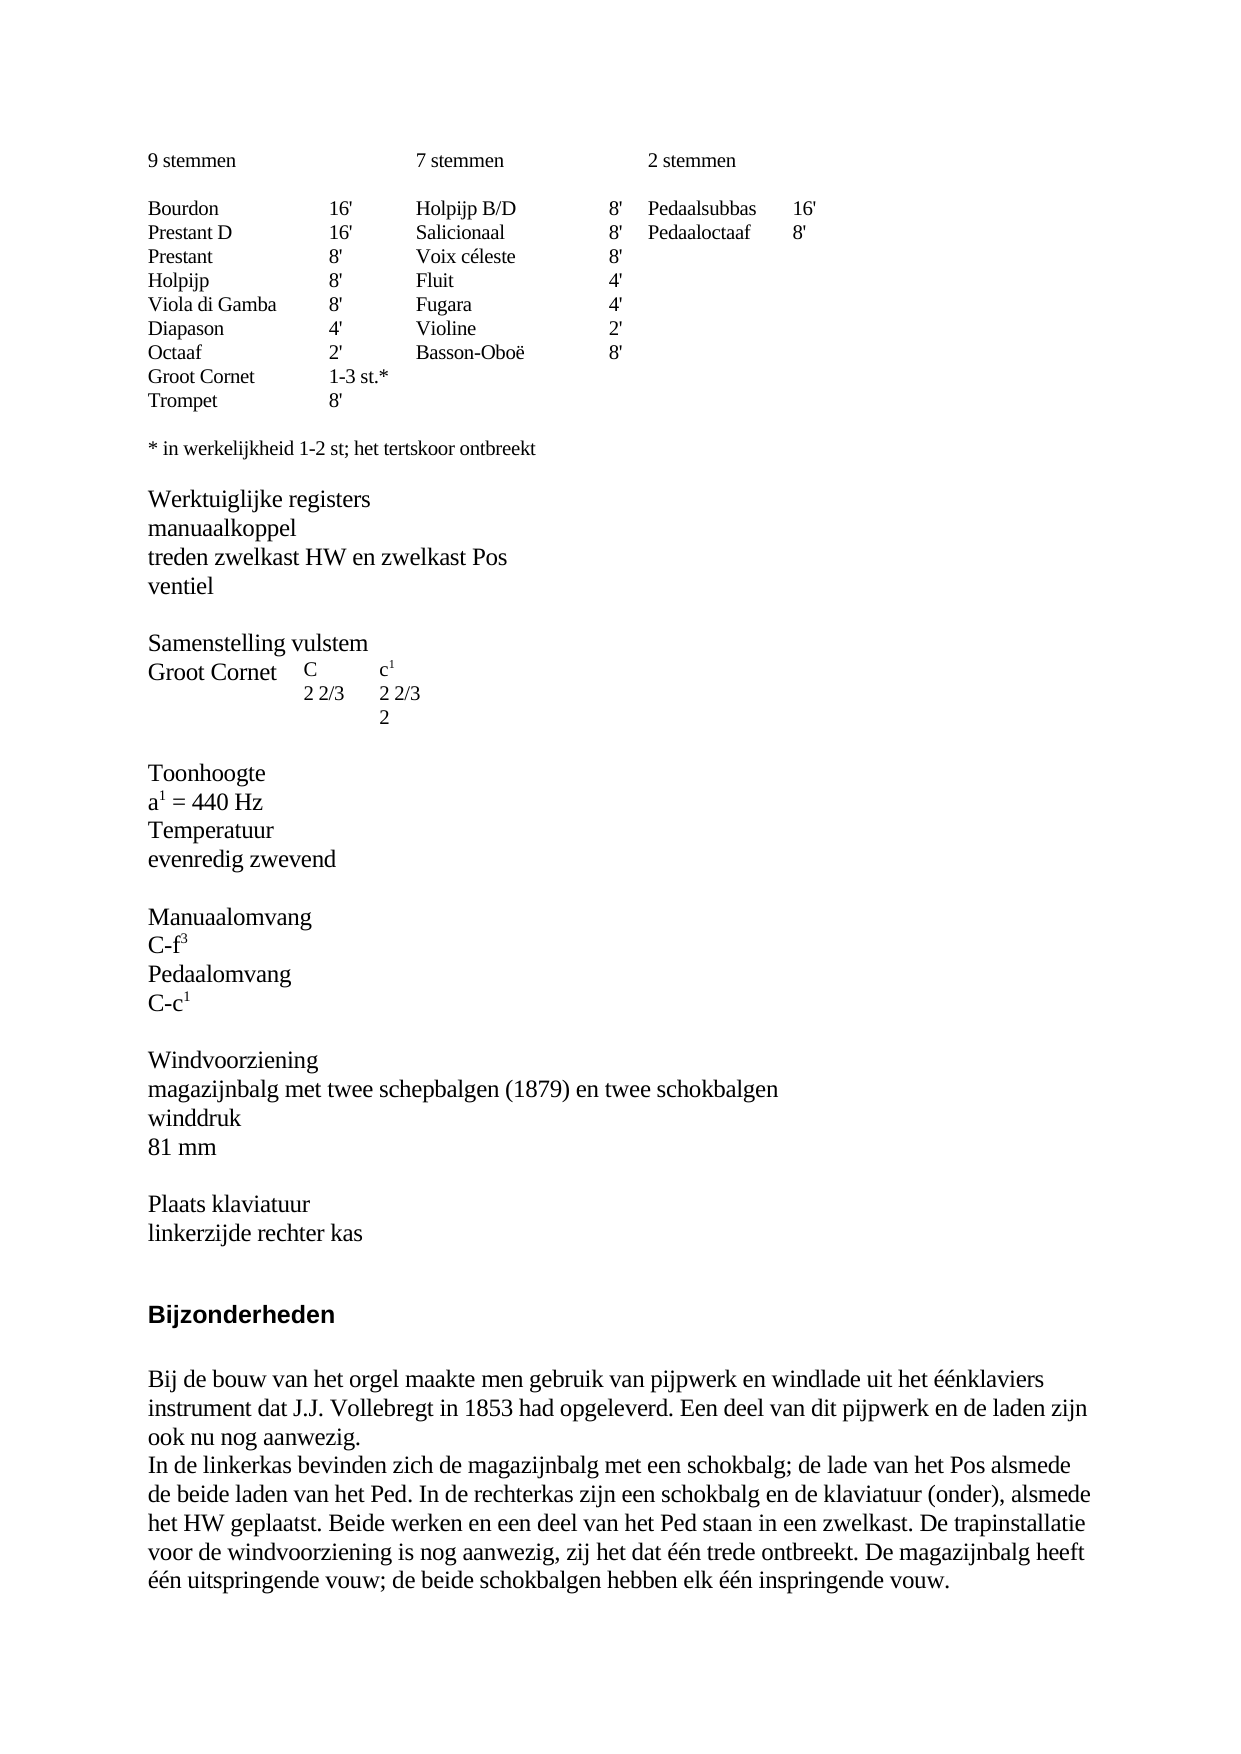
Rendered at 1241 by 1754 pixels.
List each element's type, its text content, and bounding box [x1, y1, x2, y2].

text manuaalkoppel [148, 513, 1093, 542]
text magazijnbalg met twee schepbalgen (1879) en twee schokbalgen [148, 1074, 1093, 1103]
text Bij de bouw van het orgel maakte men gebruik van pijpwerk en windlade uit het éénklaviers instrument dat J.J. Vollebregt in 1853 had opgeleverd. Een deel van dit pijpwerk en de laden zijn ook nu nog aanwezig. [148, 1364, 1093, 1450]
text evenredig zwevend [148, 844, 1093, 873]
table_header C 2 2/3 [296, 657, 372, 729]
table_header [321, 148, 408, 412]
text Samenstelling vulstem [148, 628, 1093, 657]
text * in werkelijkheid 1-2 st; het tertskoor ontbreekt [148, 436, 1093, 460]
text 81 mm [148, 1132, 1093, 1160]
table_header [601, 148, 640, 412]
text linkerzijde rechter kas [148, 1218, 1093, 1247]
table_header c1 2 2/3 2 [372, 657, 448, 729]
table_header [140, 148, 321, 412]
text Manuaalomvang [148, 902, 1093, 930]
text treden zwelkast HW en zwelkast Pos [148, 542, 1093, 571]
text Temperatuur [148, 815, 1093, 844]
text C-f3 [148, 930, 1093, 959]
table_header 16' 8' [785, 148, 860, 412]
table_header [408, 148, 601, 412]
text winddruk [148, 1103, 1093, 1132]
text Toonhoogte [148, 758, 1093, 787]
text Werktuiglijke registers [148, 484, 1093, 513]
text C-c1 [148, 988, 1093, 1017]
text Windvoorziening [148, 1045, 1093, 1074]
text a1 = 440 Hz [148, 787, 1093, 815]
text In de linkerkas bevinden zich de magazijnbalg met een schokbalg; de lade van het Pos alsmede de beide laden van het Ped. In de rechterkas zijn een schokbalg en de klaviatuur (onder), alsmede het HW geplaatst. Beide werken en een deel van het Ped staan in een zwelkast. De trapinstallatie voor de windvoorziening is nog aanwezig, zij het dat één trede ontbreekt. De magazijnbalg heeft één uitspringende vouw; de beide schokbalgen hebben elk één inspringende vouw. [148, 1450, 1093, 1594]
text Plaats klaviatuur [148, 1189, 1093, 1218]
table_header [640, 148, 785, 412]
table_header Groot Cornet [140, 657, 296, 729]
text Pedaalomvang [148, 959, 1093, 988]
text ventiel [148, 571, 1093, 599]
subtitle Bijzonderheden [148, 1300, 1093, 1329]
